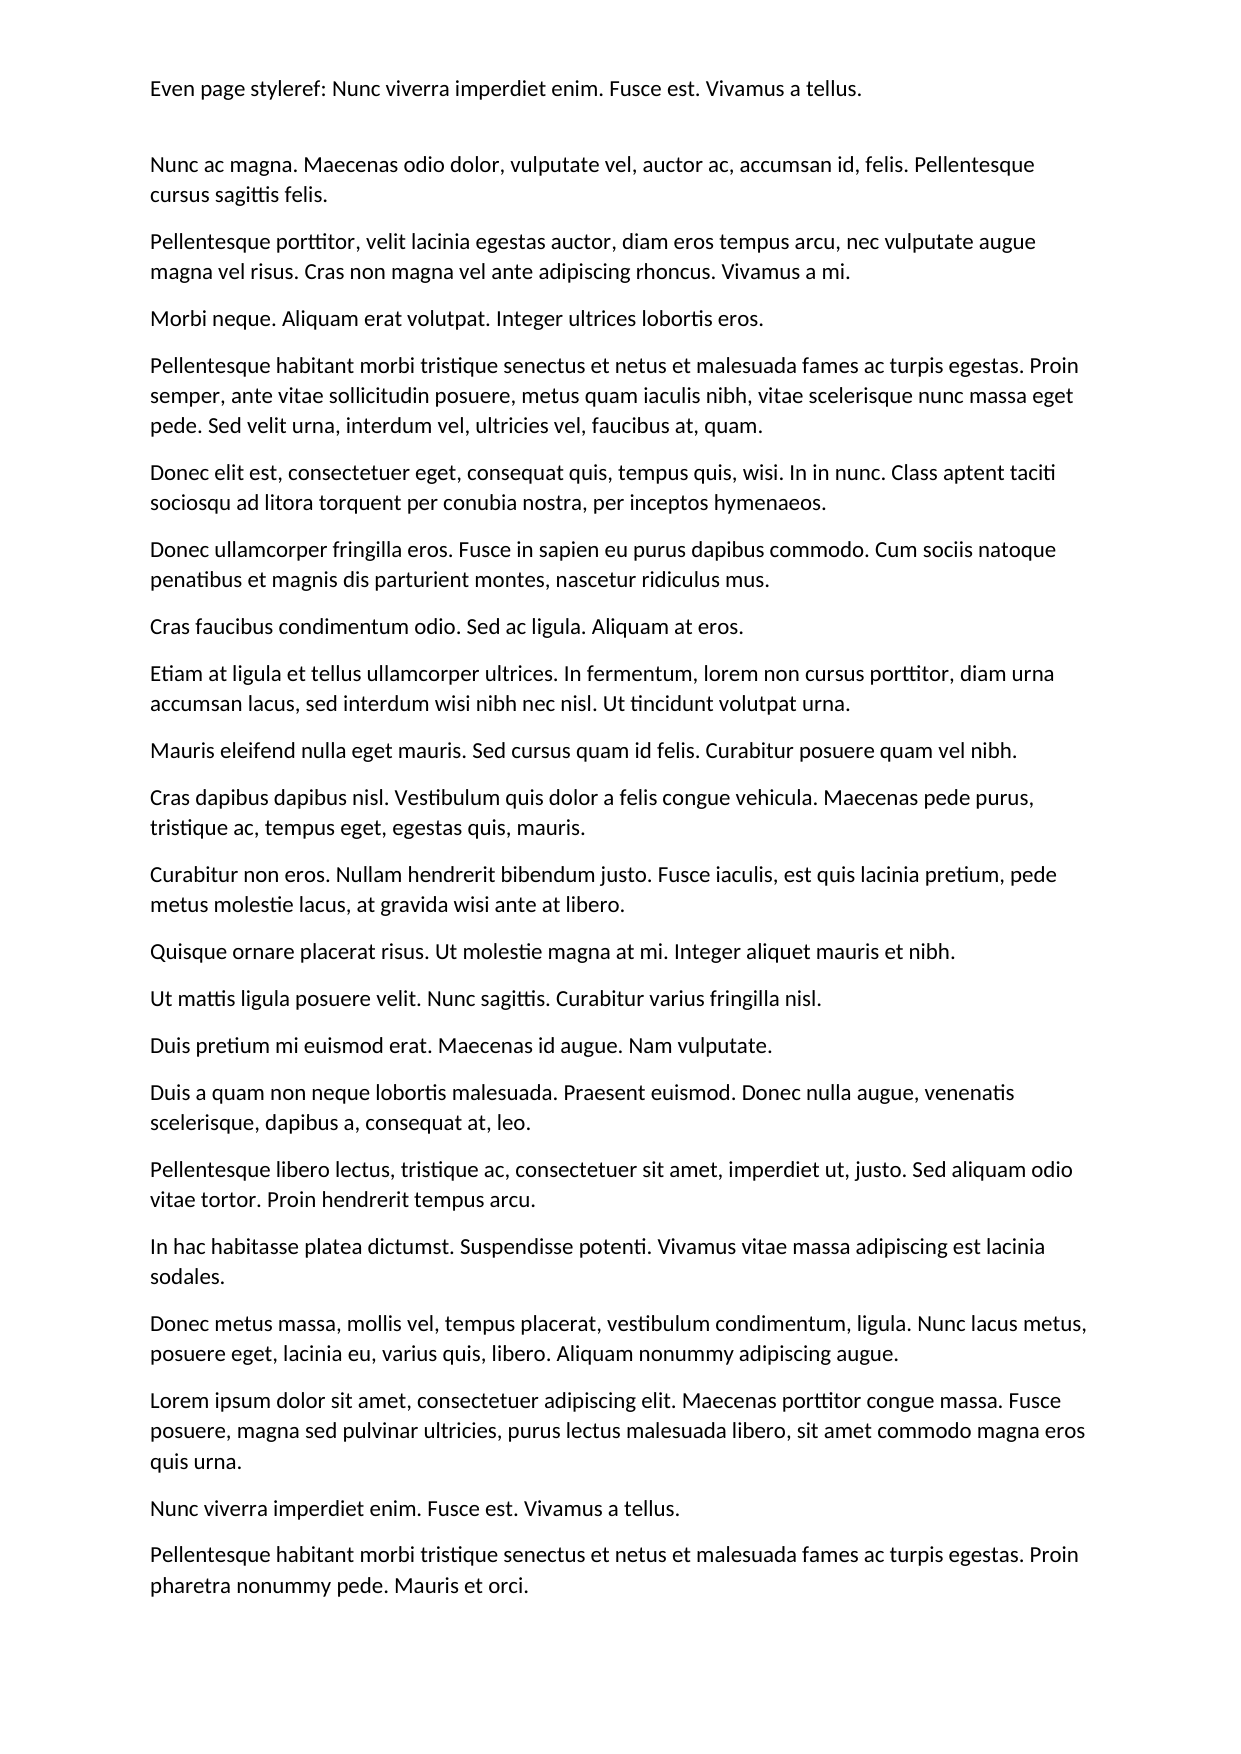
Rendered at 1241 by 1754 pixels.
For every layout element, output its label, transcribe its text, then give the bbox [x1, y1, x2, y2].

text Pellentesque libero lectus, tristique ac, consectetuer sit amet, imperdiet ut, justo. Sed aliquam odio vitae tortor. Proin hendrerit tempus arcu. [150, 1155, 1090, 1213]
text Lorem ipsum dolor sit amet, consectetuer adipiscing elit. Maecenas porttitor congue massa. Fusce posuere, magna sed pulvinar ultricies, purus lectus malesuada libero, sit amet commodo magna eros quis urna. [150, 1386, 1090, 1475]
text Pellentesque habitant morbi tristique senectus et netus et malesuada fames ac turpis egestas. Proin semper, ante vitae sollicitudin posuere, metus quam iaculis nibh, vitae scelerisque nunc massa eget pede. Sed velit urna, interdum vel, ultricies vel, faucibus at, quam. [150, 351, 1090, 439]
text Ut mattis ligula posuere velit. Nunc sagittis. Curabitur varius fringilla nisl. [150, 984, 1090, 1012]
text Pellentesque porttitor, velit lacinia egestas auctor, diam eros tempus arcu, nec vulputate augue magna vel risus. Cras non magna vel ante adipiscing rhoncus. Vivamus a mi. [150, 227, 1090, 285]
text In hac habitasse platea dictumst. Suspendisse potenti. Vivamus vitae massa adipiscing est lacinia sodales. [150, 1232, 1090, 1291]
text Duis pretium mi euismod erat. Maecenas id augue. Nam vulputate. [150, 1031, 1090, 1059]
text Nunc viverra imperdiet enim. Fusce est. Vivamus a tellus. [150, 1494, 1090, 1522]
text Nunc ac magna. Maecenas odio dolor, vulputate vel, auctor ac, accumsan id, felis. Pellentesque cursus sagittis felis. [150, 150, 1090, 208]
text Quisque ornare placerat risus. Ut molestie magna at mi. Integer aliquet mauris et nibh. [150, 937, 1090, 966]
text Cras faucibus condimentum odio. Sed ac ligula. Aliquam at eros. [150, 612, 1090, 641]
text Duis a quam non neque lobortis malesuada. Praesent euismod. Donec nulla augue, venenatis scelerisque, dapibus a, consequat at, leo. [150, 1078, 1090, 1136]
text Curabitur non eros. Nullam hendrerit bibendum justo. Fusce iaculis, est quis lacinia pretium, pede metus molestie lacus, at gravida wisi ante at libero. [150, 860, 1090, 919]
text Morbi neque. Aliquam erat volutpat. Integer ultrices lobortis eros. [150, 304, 1090, 332]
text Donec metus massa, mollis vel, tempus placerat, vestibulum condimentum, ligula. Nunc lacus metus, posuere eget, lacinia eu, varius quis, libero. Aliquam nonummy adipiscing augue. [150, 1309, 1090, 1368]
text Donec ullamcorper fringilla eros. Fusce in sapien eu purus dapibus commodo. Cum sociis natoque penatibus et magnis dis parturient montes, nascetur ridiculus mus. [150, 535, 1090, 594]
text Donec elit est, consectetuer eget, consequat quis, tempus quis, wisi. In in nunc. Class aptent taciti sociosqu ad litora torquent per conubia nostra, per inceptos hymenaeos. [150, 458, 1090, 517]
text Cras dapibus dapibus nisl. Vestibulum quis dolor a felis congue vehicula. Maecenas pede purus, tristique ac, tempus eget, egestas quis, mauris. [150, 783, 1090, 842]
text Mauris eleifend nulla eget mauris. Sed cursus quam id felis. Curabitur posuere quam vel nibh. [150, 736, 1090, 764]
text Pellentesque habitant morbi tristique senectus et netus et malesuada fames ac turpis egestas. Proin pharetra nonummy pede. Mauris et orci. [150, 1541, 1090, 1599]
text Etiam at ligula et tellus ullamcorper ultrices. In fermentum, lorem non cursus porttitor, diam urna accumsan lacus, sed interdum wisi nibh nec nisl. Ut tincidunt volutpat urna. [150, 659, 1090, 718]
